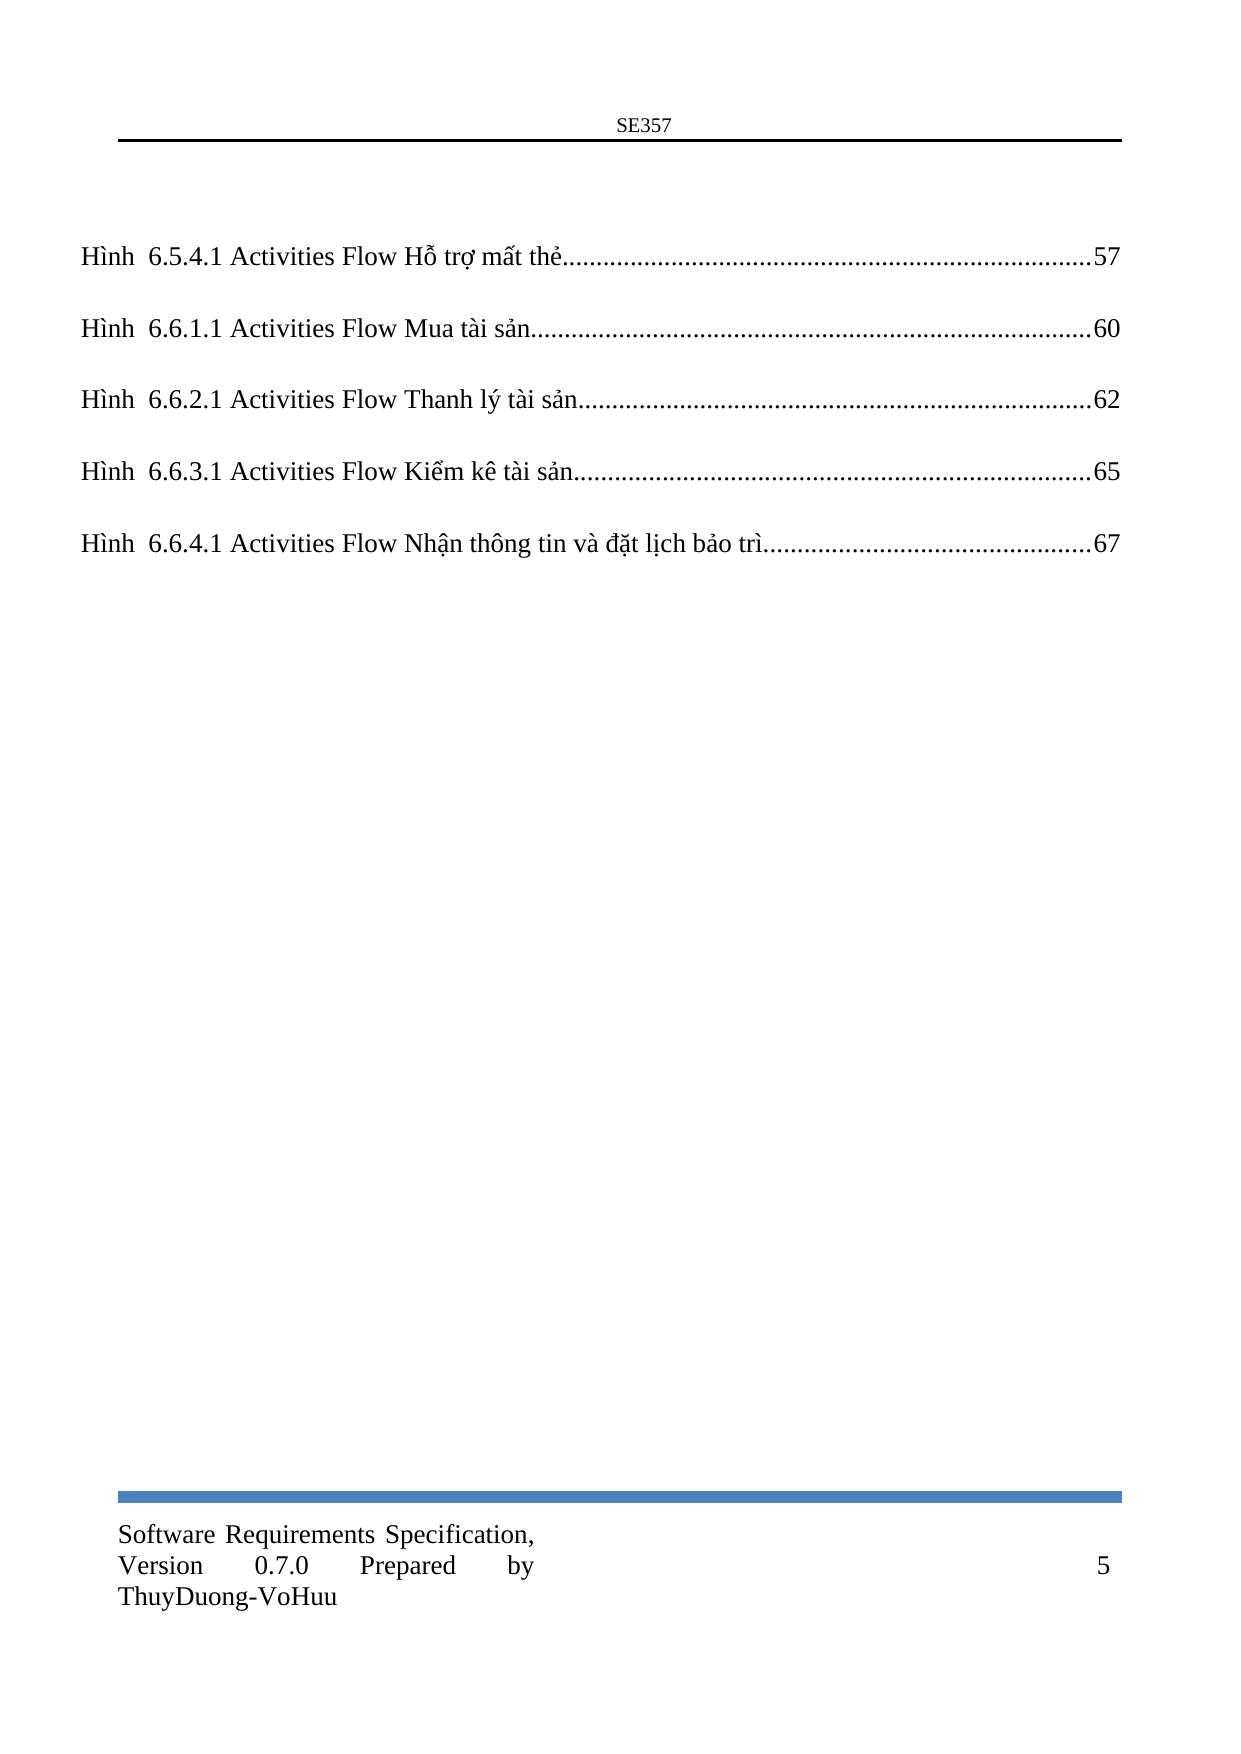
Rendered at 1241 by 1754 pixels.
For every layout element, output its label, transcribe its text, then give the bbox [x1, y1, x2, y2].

text Hình 6.5.4.1 Activities Flow Hỗ trợ mất thẻ 57 [81, 240, 1122, 271]
text Hình 6.6.3.1 Activities Flow Kiểm kê tài sản 65 [81, 455, 1122, 486]
text Hình 6.6.1.1 Activities Flow Mua tài sản 60 [81, 312, 1122, 343]
text Hình 6.6.4.1 Activities Flow Nhận thông tin và đặt lịch bảo trì 67 [81, 527, 1122, 558]
text Hình 6.6.2.1 Activities Flow Thanh lý tài sản 62 [81, 383, 1122, 415]
